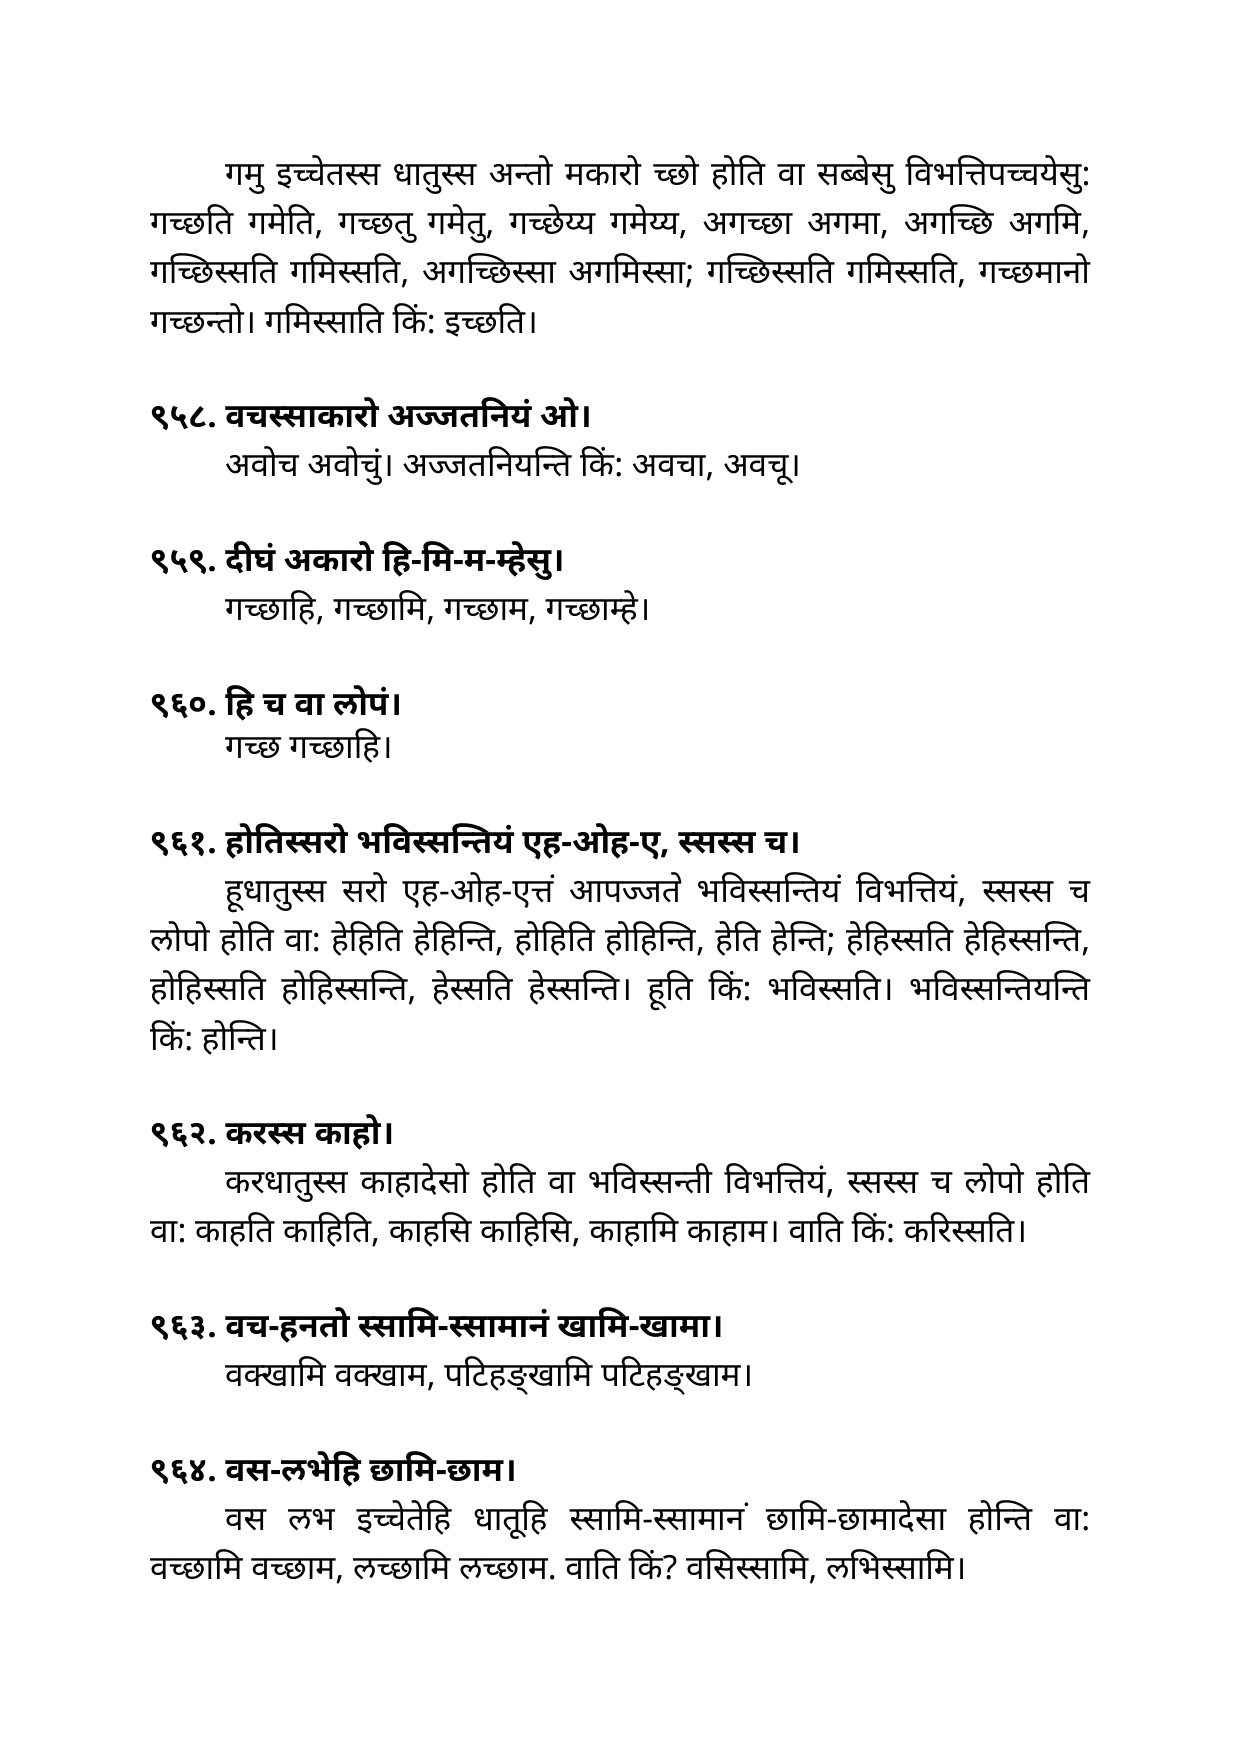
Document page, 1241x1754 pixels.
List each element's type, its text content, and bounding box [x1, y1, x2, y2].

text गच्छाहि, गच्छामि, गच्छाम, गच्छाम्हे। [150, 585, 1090, 634]
text गमु इच्चेतस्स धातुस्स अन्तो मकारो च्छो होति वा सब्बेसु विभत्तिपच्चयेसु: गच्छति गमेति, गच्छतु गमेतु, गच्छेय्य गमेय्य, अगच्छा अगमा, अगच्छि अगमि, गच्छिस्सति गमिस्सति, अगच्छिस्सा अगमिस्सा; गच्छिस्सति गमिस्सति, गच्छमानो गच्छन्तो। गमिस्साति किं: इच्छति। [150, 150, 1090, 347]
text ९६०. हि च वा लोपं। [150, 679, 1090, 729]
text करधातुस्स काहादेसो होति वा भविस्सन्ती विभत्तियं, स्सस्स च लोपो होति वा: काहति काहिति, काहसि काहिसि, काहामि काहाम। वाति किं: करिस्सति। [150, 1158, 1090, 1256]
text वस लभ इच्चेतेहि धातूहि स्सामि-स्सामानं छामि-छामादेसा होन्ति वा: वच्छामि वच्छाम, लच्छामि लच्छाम. वाति किं? वसिस्सामि, लभिस्सामि। [150, 1495, 1090, 1593]
text हूधातुस्स सरो एह-ओह-एत्तं आपज्जते भविस्सन्तियं विभत्तियं, स्सस्स च लोपो होति वा: हेहिति हेहिन्ति, होहिति होहिन्ति, हेति हेन्ति; हेहिस्सति हेहिस्सन्ति, होहिस्सति होहिस्सन्ति, हेस्सति हेस्सन्ति। हूति किं: भविस्सति। भविस्सन्तियन्ति किं: होन्ति। [150, 867, 1090, 1063]
text ९५८. वचस्साकारो अज्जतनियं ओ। [150, 392, 1090, 441]
text गच्छ गच्छाहि। [150, 729, 1090, 772]
text ९६१. होतिस्सरो भविस्सन्तियं एह-ओह-ए, स्सस्स च। [150, 818, 1090, 867]
text ९६४. वस-लभेहि छामि-छाम। [150, 1446, 1090, 1495]
text ९५९. दीघं अकारो हि-मि-म-म्हेसु। [150, 536, 1090, 585]
text अवोच अवोचुं। अज्जतनियन्ति किं: अवचा, अवचू। [150, 441, 1090, 490]
text ९६३. वच-हनतो स्सामि-स्सामानं खामि-खामा। [150, 1302, 1090, 1351]
text ९६२. करस्स काहो। [150, 1109, 1090, 1158]
text वक्खामि वक्खाम, पटिहङ्खामि पटिहङ्खाम। [150, 1351, 1090, 1400]
